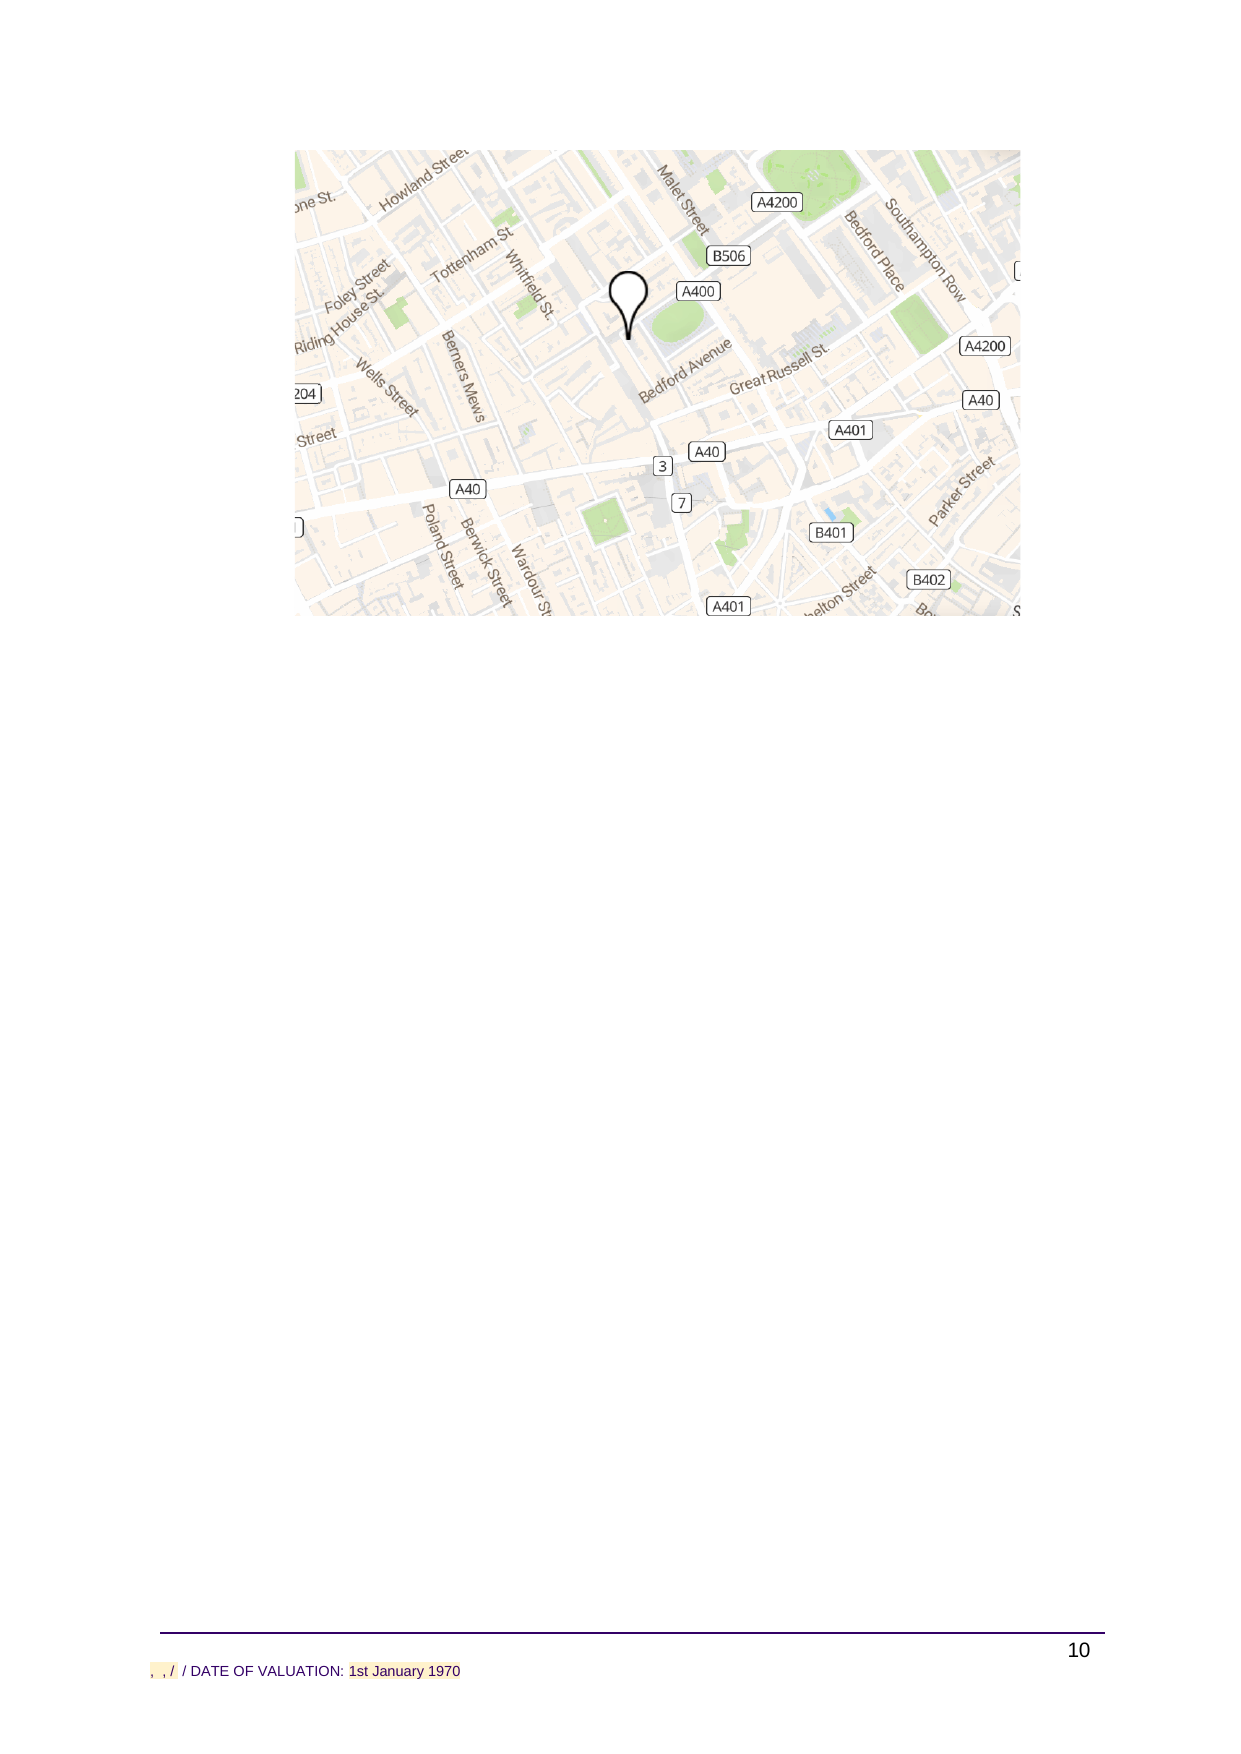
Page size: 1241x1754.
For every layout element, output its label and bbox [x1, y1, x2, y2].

picture [294, 150, 1021, 616]
